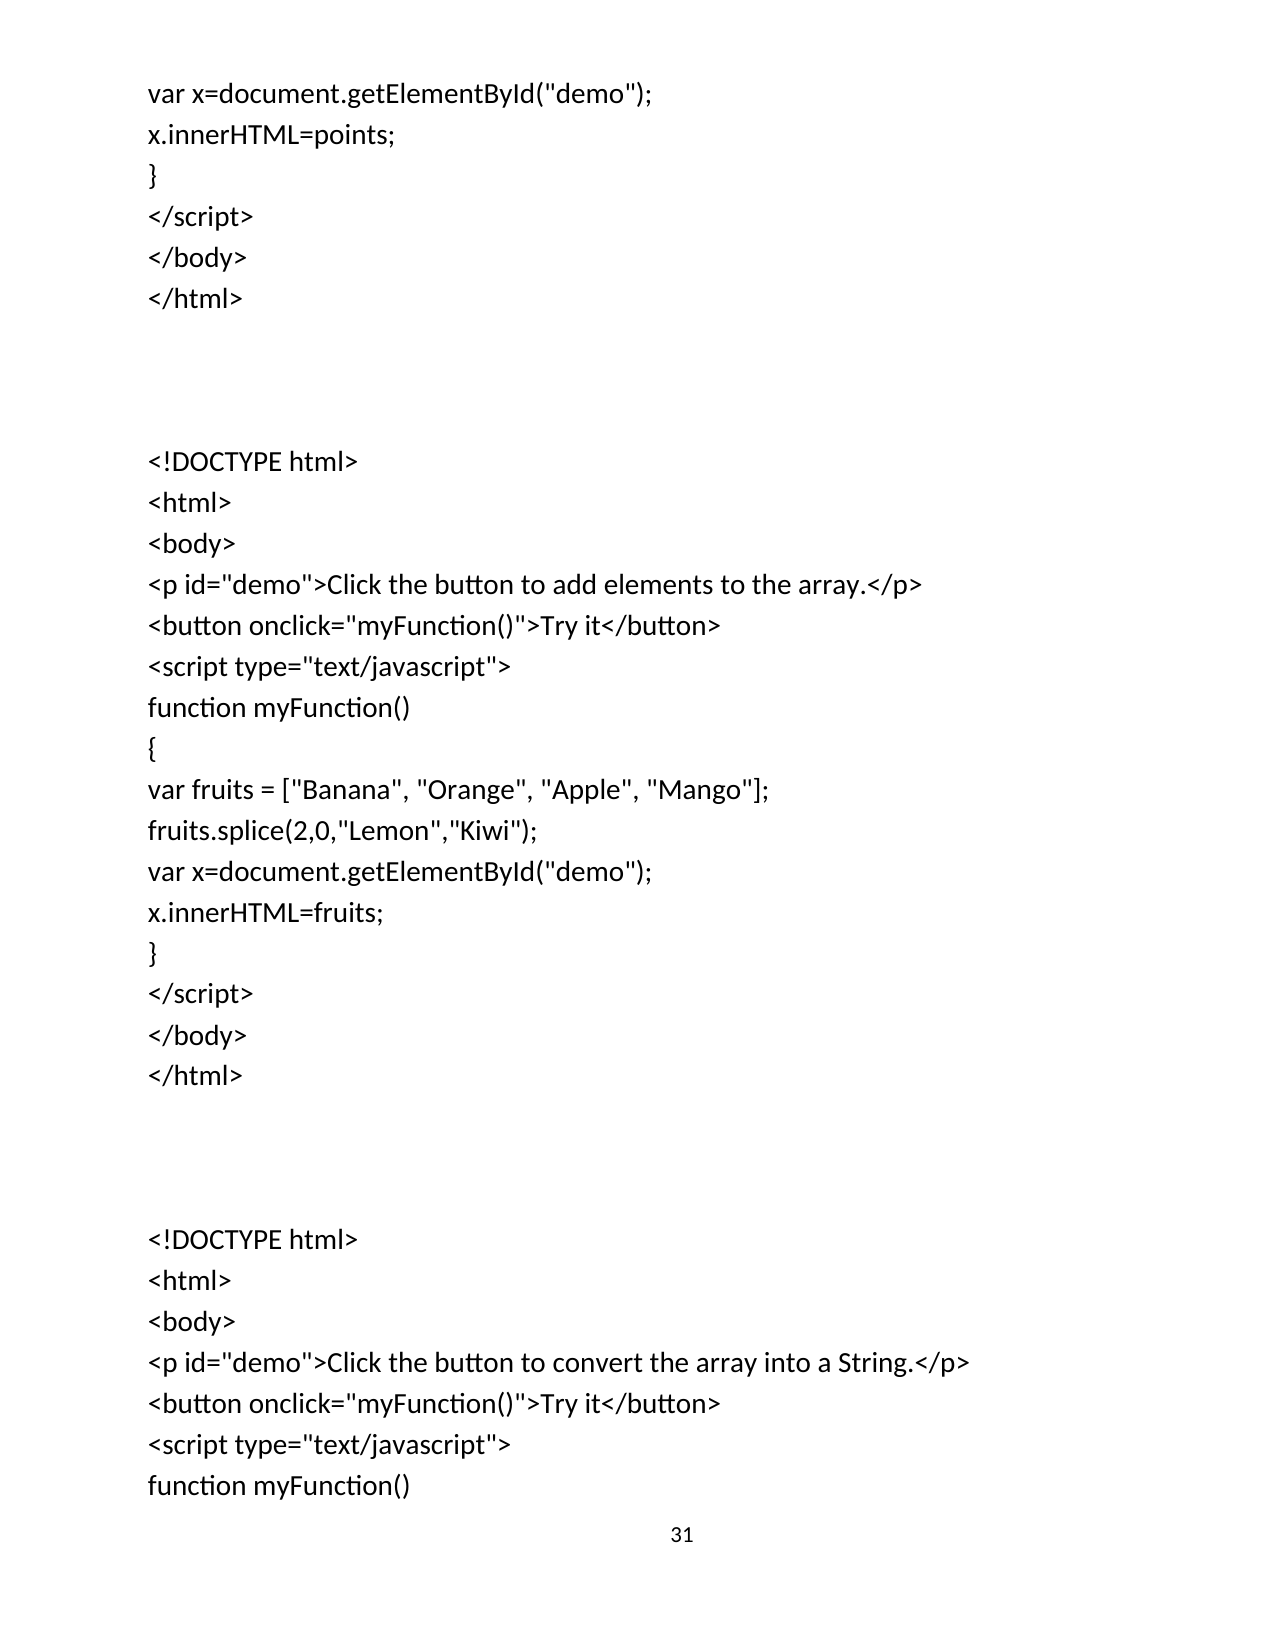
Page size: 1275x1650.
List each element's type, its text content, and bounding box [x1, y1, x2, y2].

text </body> [148, 239, 1216, 274]
text <p id="demo">Click the button to convert the array into a String.</p> [148, 1344, 1216, 1380]
text <script type="text/javascript"> [148, 1426, 1216, 1462]
text x.innerHTML=points; [148, 116, 1216, 152]
text <!DOCTYPE html> [148, 443, 1216, 479]
text </html> [148, 1057, 1216, 1093]
text <button onclick="myFunction()">Try it</button> [148, 1385, 1216, 1421]
text <body> [148, 1303, 1216, 1339]
text function myFunction() [148, 689, 1216, 725]
text var fruits = ["Banana", "Orange", "Apple", "Mango"]; [148, 771, 1216, 807]
text <p id="demo">Click the button to add elements to the array.</p> [148, 566, 1216, 602]
text <html> [148, 1262, 1216, 1298]
text <button onclick="myFunction()">Try it</button> [148, 607, 1216, 643]
text x.innerHTML=fruits; [148, 894, 1216, 929]
text function myFunction() [148, 1467, 1216, 1502]
text </script> [148, 976, 1216, 1011]
text } [148, 935, 1216, 970]
text <body> [148, 525, 1216, 561]
text var x=document.getElementById("demo"); [148, 75, 1216, 111]
text var x=document.getElementById("demo"); [148, 853, 1216, 888]
text { [148, 730, 1216, 766]
text </script> [148, 198, 1216, 233]
text <html> [148, 484, 1216, 520]
text </html> [148, 280, 1216, 315]
text } [148, 157, 1216, 192]
text </body> [148, 1017, 1216, 1052]
text <script type="text/javascript"> [148, 648, 1216, 684]
text <!DOCTYPE html> [148, 1221, 1216, 1257]
text fruits.splice(2,0,"Lemon","Kiwi"); [148, 812, 1216, 847]
